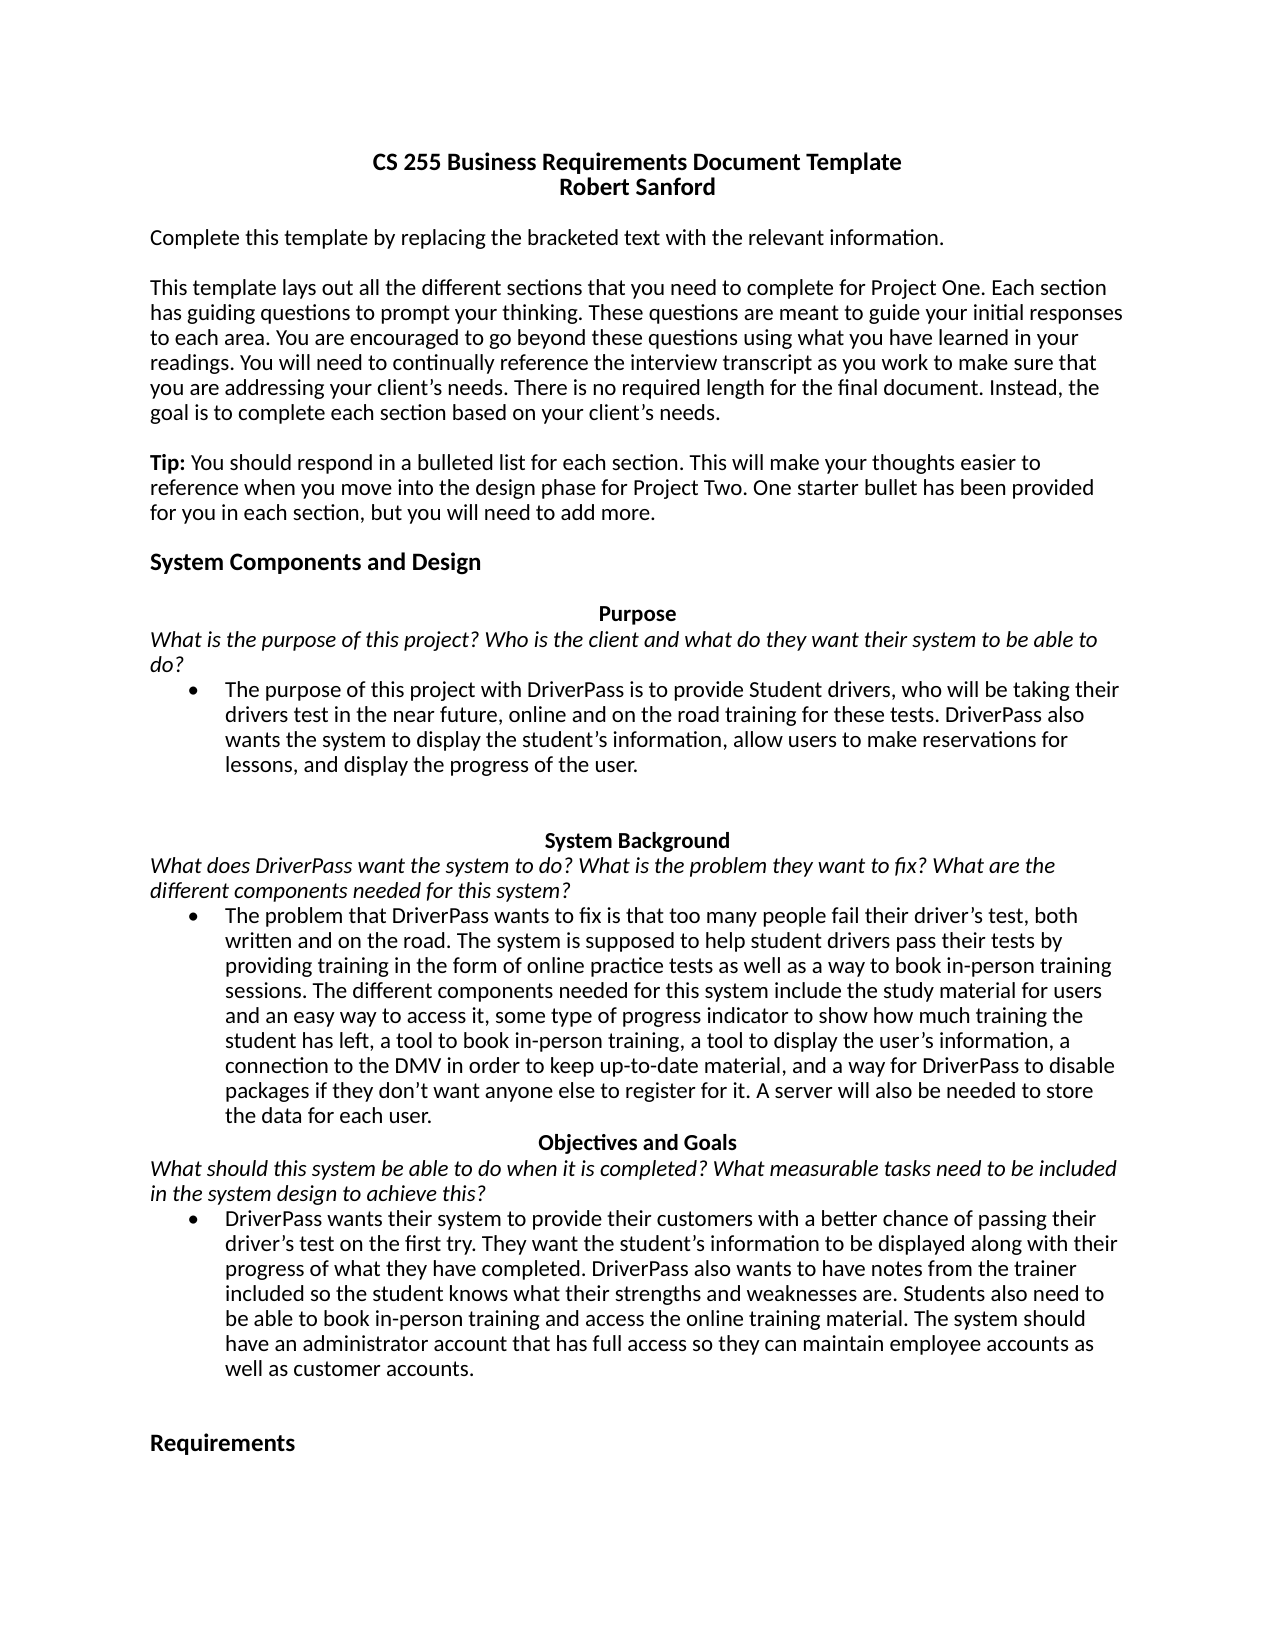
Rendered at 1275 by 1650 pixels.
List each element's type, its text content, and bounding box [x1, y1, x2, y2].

text Objectives and Goals [150, 1129, 1125, 1156]
list DriverPass wants their system to provide their customers with a better chance of passing their driver’s test on the first try. They want the student’s information to be displayed along with their progress of what they have completed. DriverPass also wants to have notes from the trainer included so the student knows what their strengths and weaknesses are. Students also need to be able to book in-person training and access the online training material. The system should have an administrator account that has full access so they can maintain employee accounts as well as customer accounts. [187, 1206, 1125, 1381]
text Robert Sanford [150, 175, 1125, 200]
text What should this system be able to do when it is completed? What measurable tasks need to be included in the system design to achieve this? [150, 1156, 1125, 1206]
text System Components and Design [150, 550, 1125, 575]
text What is the purpose of this project? Who is the client and what do they want their system to be able to do? [150, 627, 1125, 677]
list The purpose of this project with DriverPass is to provide Student drivers, who will be taking their drivers test in the near future, online and on the road training for these tests. DriverPass also wants the system to display the student’s information, allow users to make reservations for lessons, and display the progress of the user. [187, 677, 1125, 777]
text Purpose [150, 600, 1125, 627]
text System Background [150, 827, 1125, 854]
list The problem that DriverPass wants to fix is that too many people fail their driver’s test, both written and on the road. The system is supposed to help student drivers pass their tests by providing training in the form of online practice tests as well as a way to book in-person training sessions. The different components needed for this system include the study material for users and an easy way to access it, some type of progress indicator to show how much training the student has left, a tool to book in-person training, a tool to display the user’s information, a connection to the DMV in order to keep up-to-date material, and a way for DriverPass to disable packages if they don’t want anyone else to register for it. A server will also be needed to store the data for each user. [187, 904, 1125, 1129]
text CS 255 Business Requirements Document Template [150, 150, 1125, 175]
text This template lays out all the different sections that you need to complete for Project One. Each section has guiding questions to prompt your thinking. These questions are meant to guide your initial responses to each area. You are encouraged to go beyond these questions using what you have learned in your readings. You will need to continually reference the interview transcript as you work to make sure that you are addressing your client’s needs. There is no required length for the final document. Instead, the goal is to complete each section based on your client’s needs. [150, 275, 1125, 425]
text Complete this template by replacing the bracketed text with the relevant information. [150, 225, 1125, 250]
text Tip: You should respond in a bulleted list for each section. This will make your thoughts easier to reference when you move into the design phase for Project Two. One starter bullet has been provided for you in each section, but you will need to add more. [150, 450, 1125, 525]
text What does DriverPass want the system to do? What is the problem they want to fix? What are the different components needed for this system? [150, 854, 1125, 904]
text Requirements [150, 1431, 1125, 1456]
